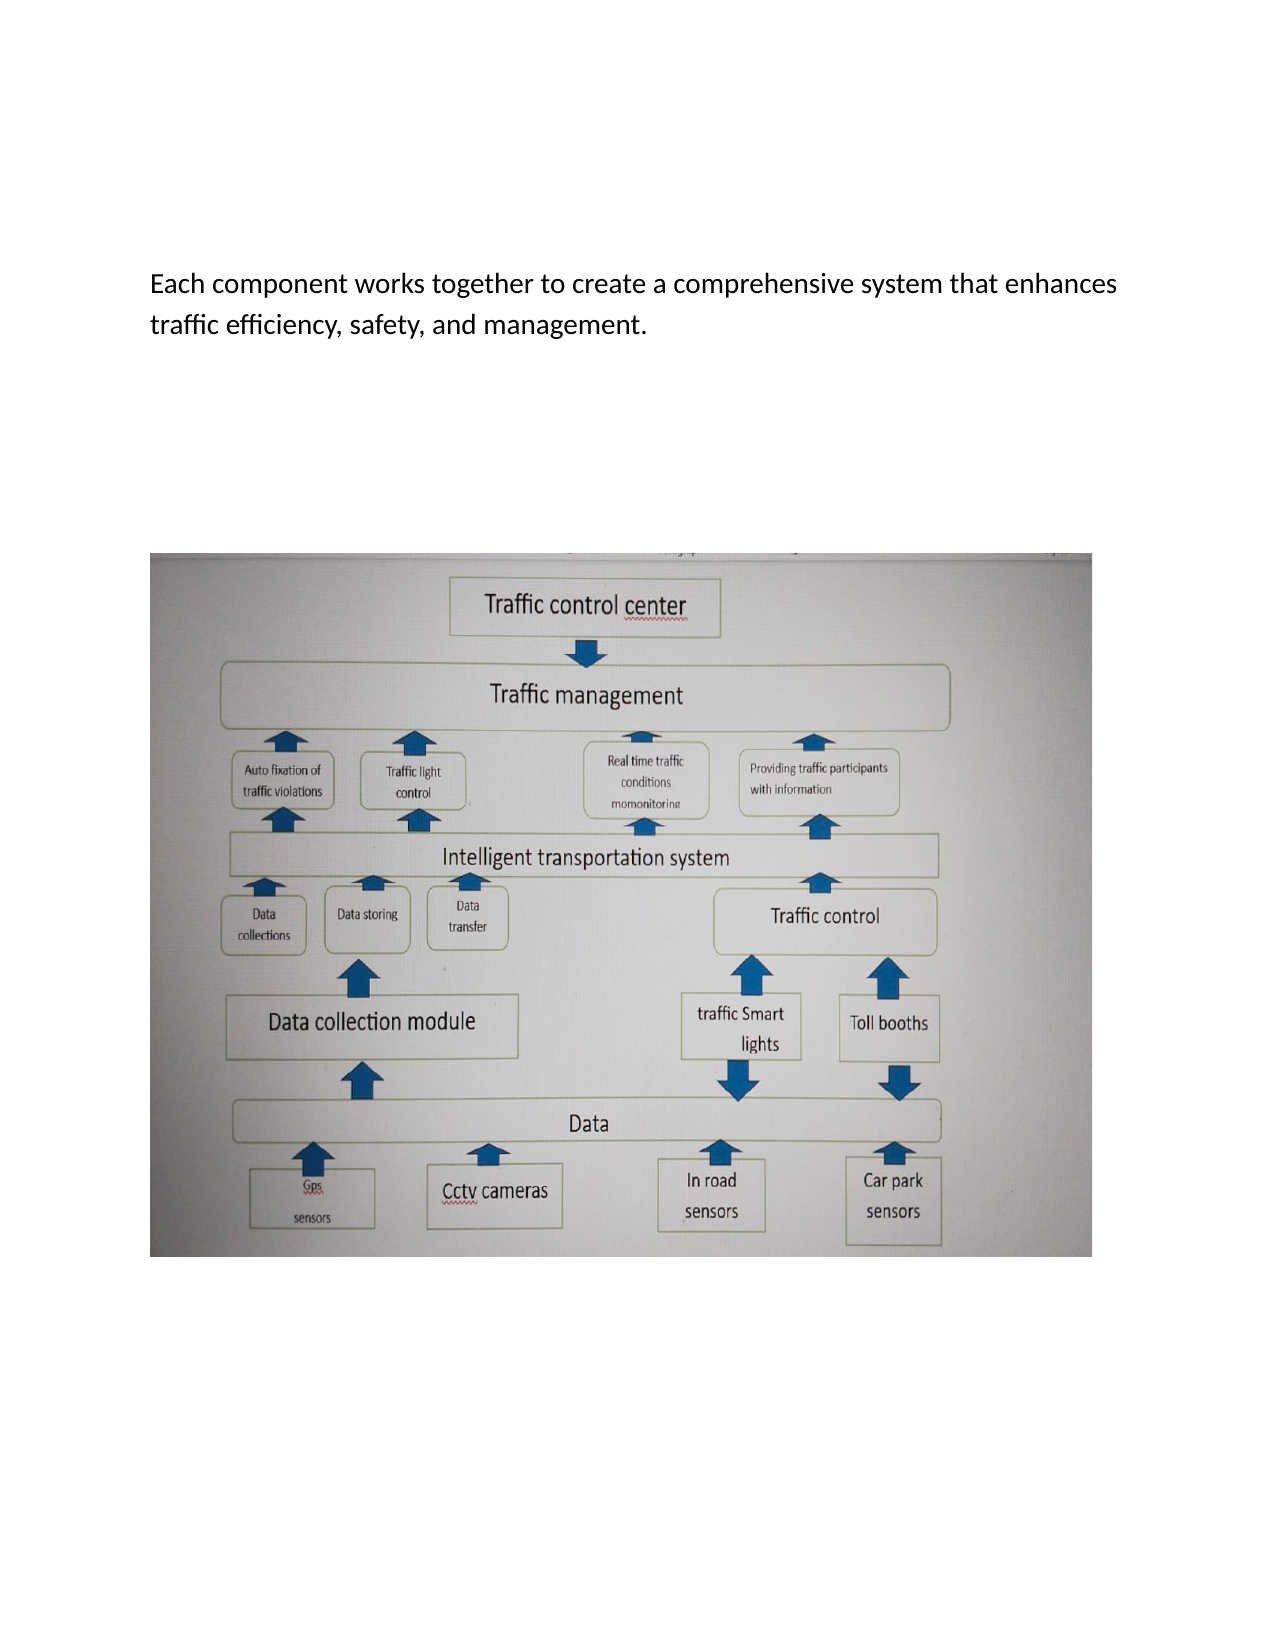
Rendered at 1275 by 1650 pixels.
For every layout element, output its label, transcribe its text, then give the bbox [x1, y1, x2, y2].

picture [150, 553, 1093, 1257]
text Each component works together to create a comprehensive system that enhances traffic efficiency, safety, and management. [150, 265, 1125, 342]
